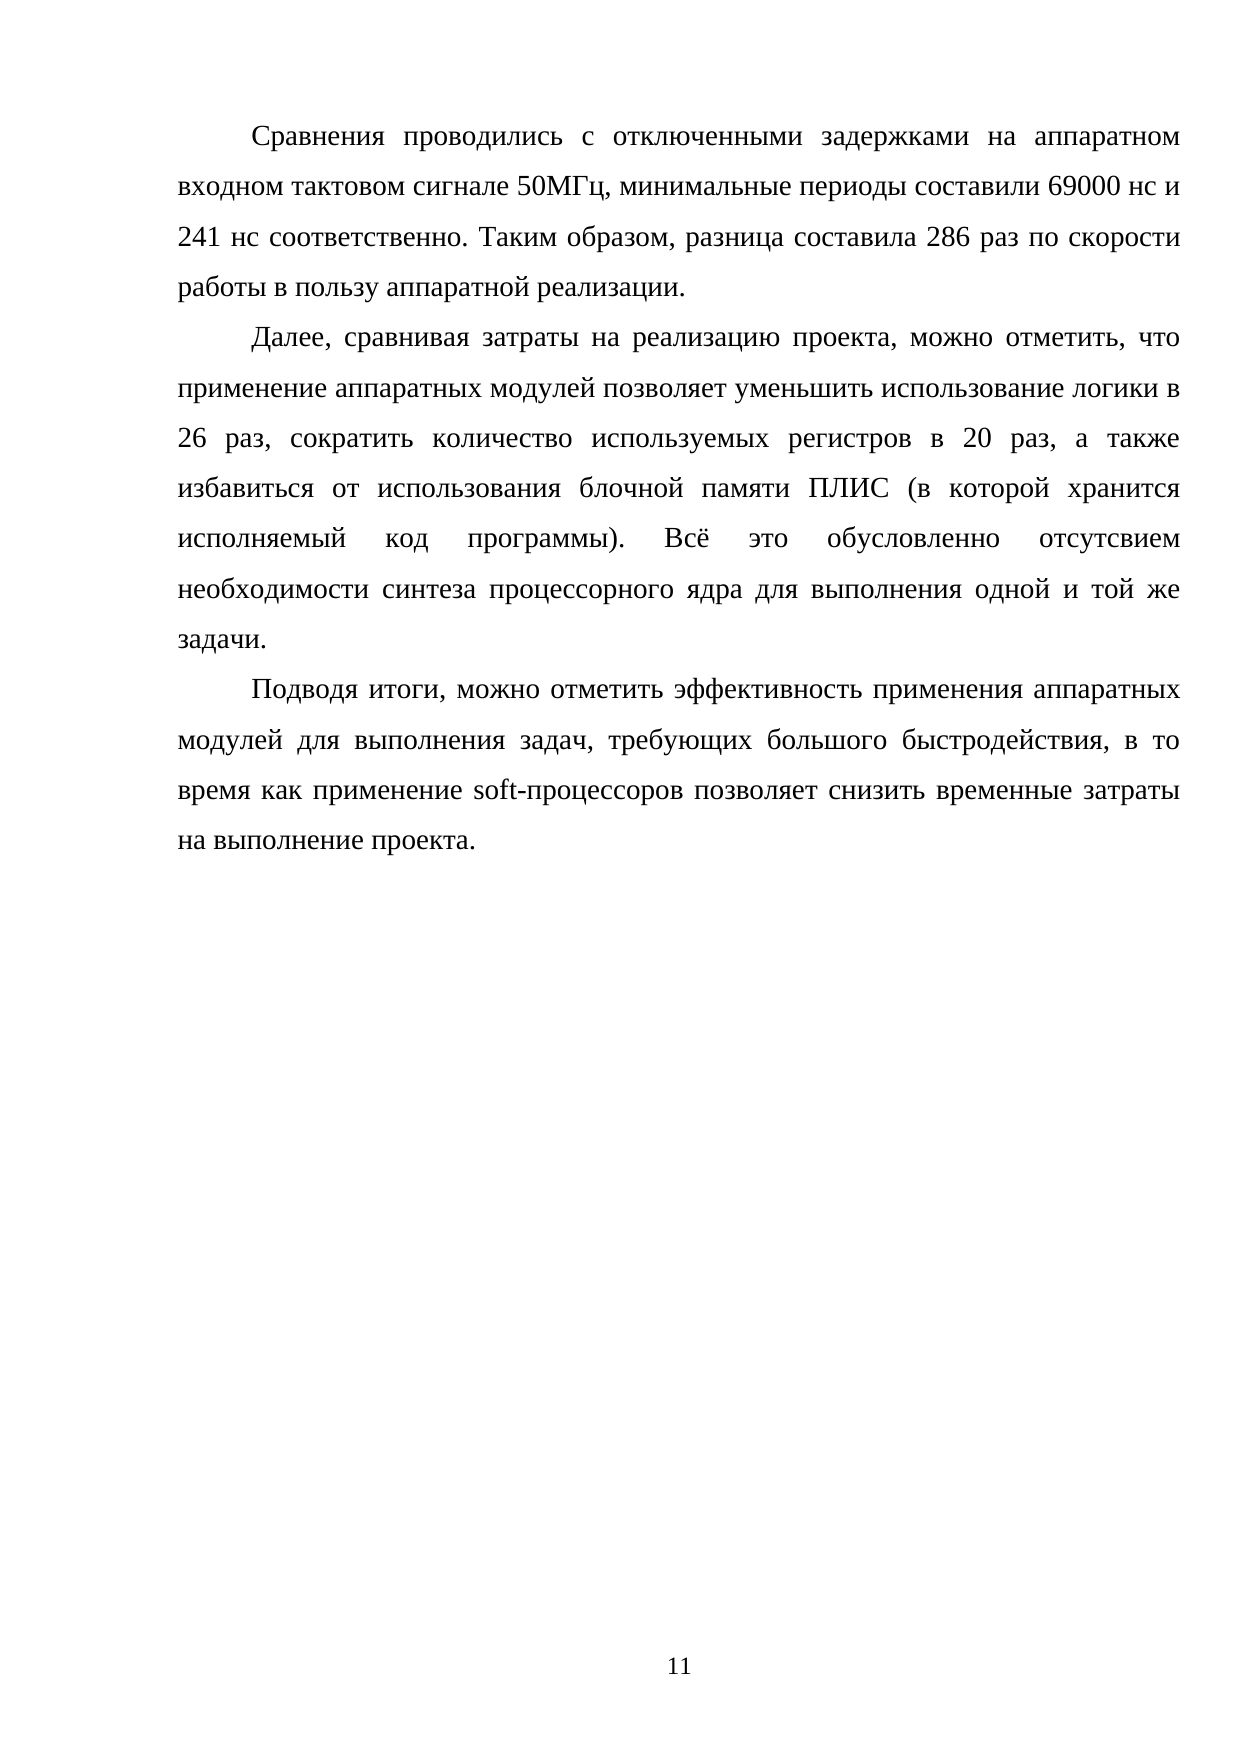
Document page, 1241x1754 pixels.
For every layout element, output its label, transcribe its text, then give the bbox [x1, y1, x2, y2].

text Далее, сравнивая затраты на реализацию проекта, можно отметить, что применение аппаратных модулей позволяет уменьшить использование логики в 26 раз, сократить количество используемых регистров в 20 раз, а также избавиться от использования блочной памяти ПЛИС (в которой хранится исполняемый код программы). Всё это обусловленно отсутсвием необходимости синтеза процессорного ядра для выполнения одной и той же задачи. [177, 319, 1181, 655]
text Подводя итоги, можно отметить эффективность применения аппаратных модулей для выполнения задач, требующих большого быстродействия, в то время как применение soft-процессоров позволяет снизить временные затраты на выполнение проекта. [177, 672, 1181, 856]
text Сравнения проводились с отключенными задержками на аппаратном входном тактовом сигнале 50МГц, минимальные периоды составили 69000 нс и 241 нс соответственно. Таким образом, разница составила 286 раз по скорости работы в пользу аппаратной реализации. [177, 118, 1181, 303]
